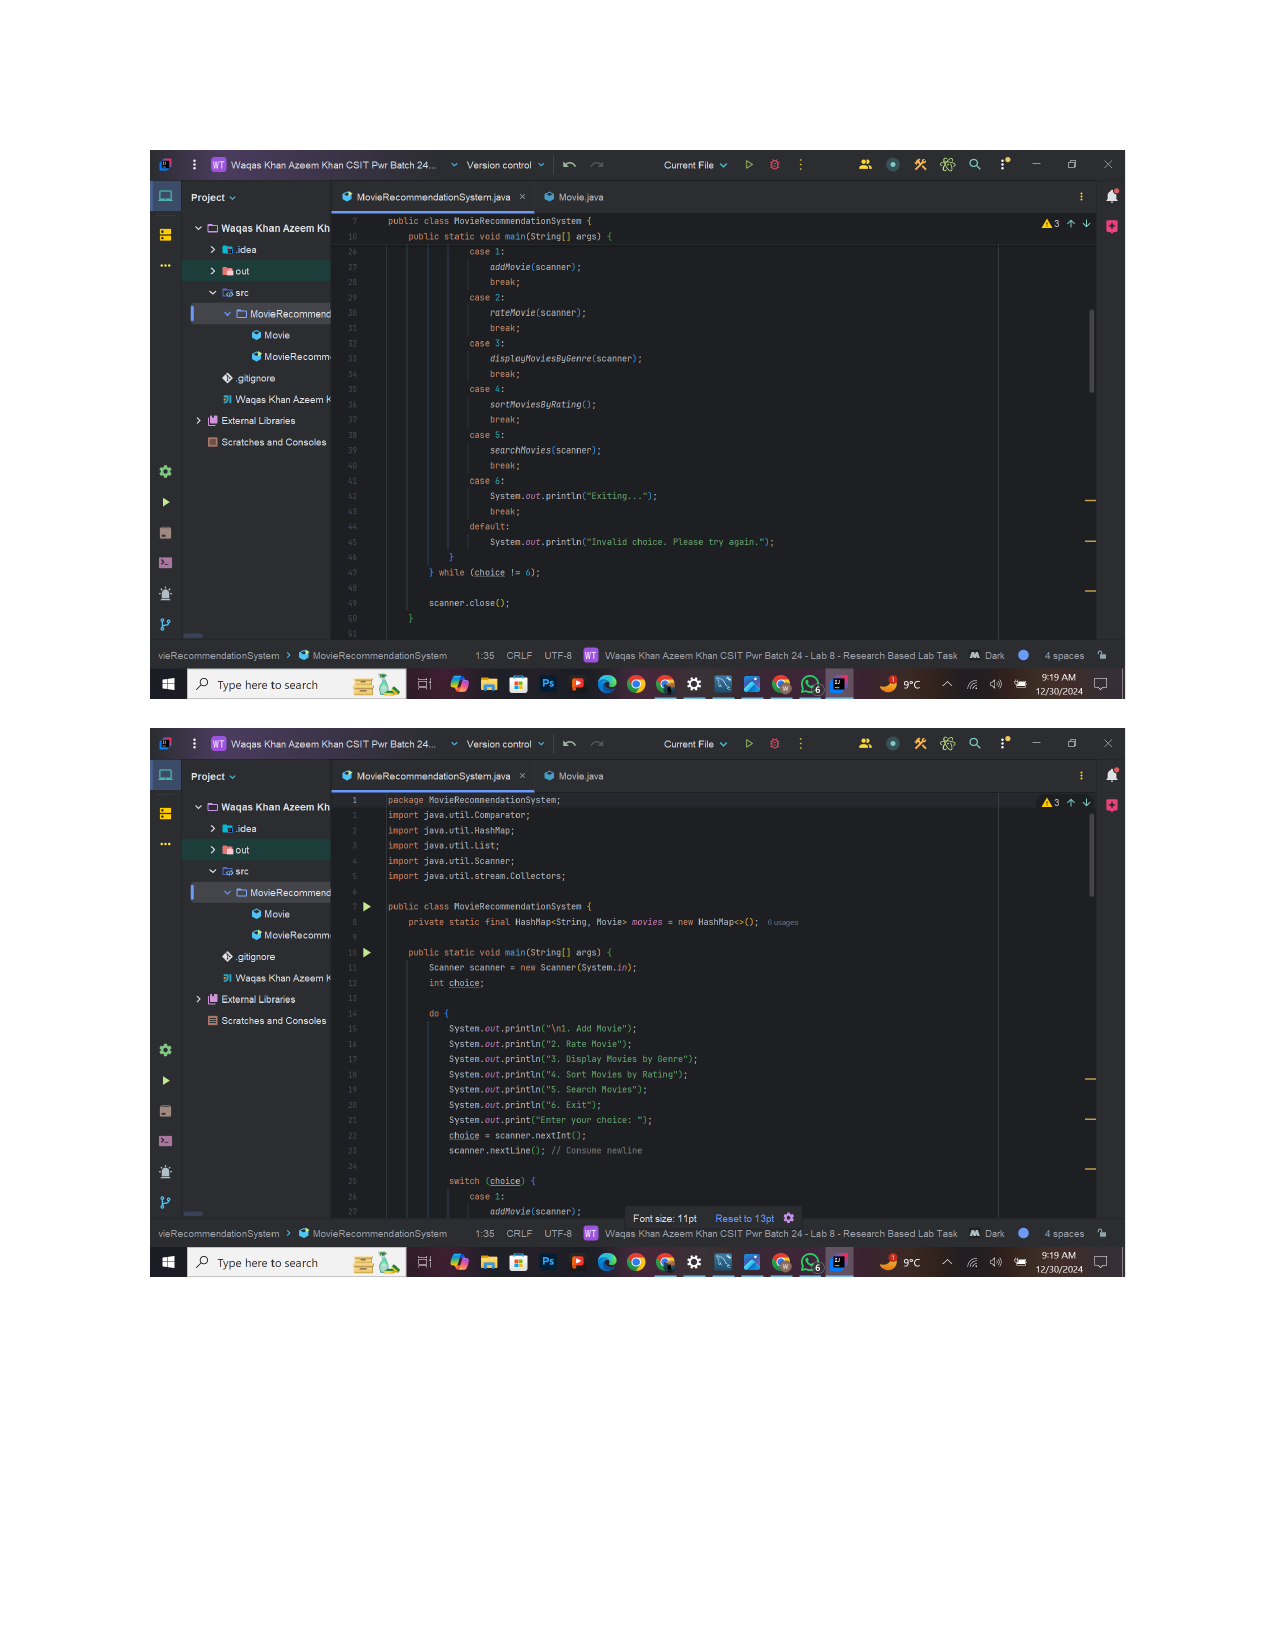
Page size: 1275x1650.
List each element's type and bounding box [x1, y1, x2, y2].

picture [150, 728, 1125, 1277]
picture [150, 150, 1125, 699]
